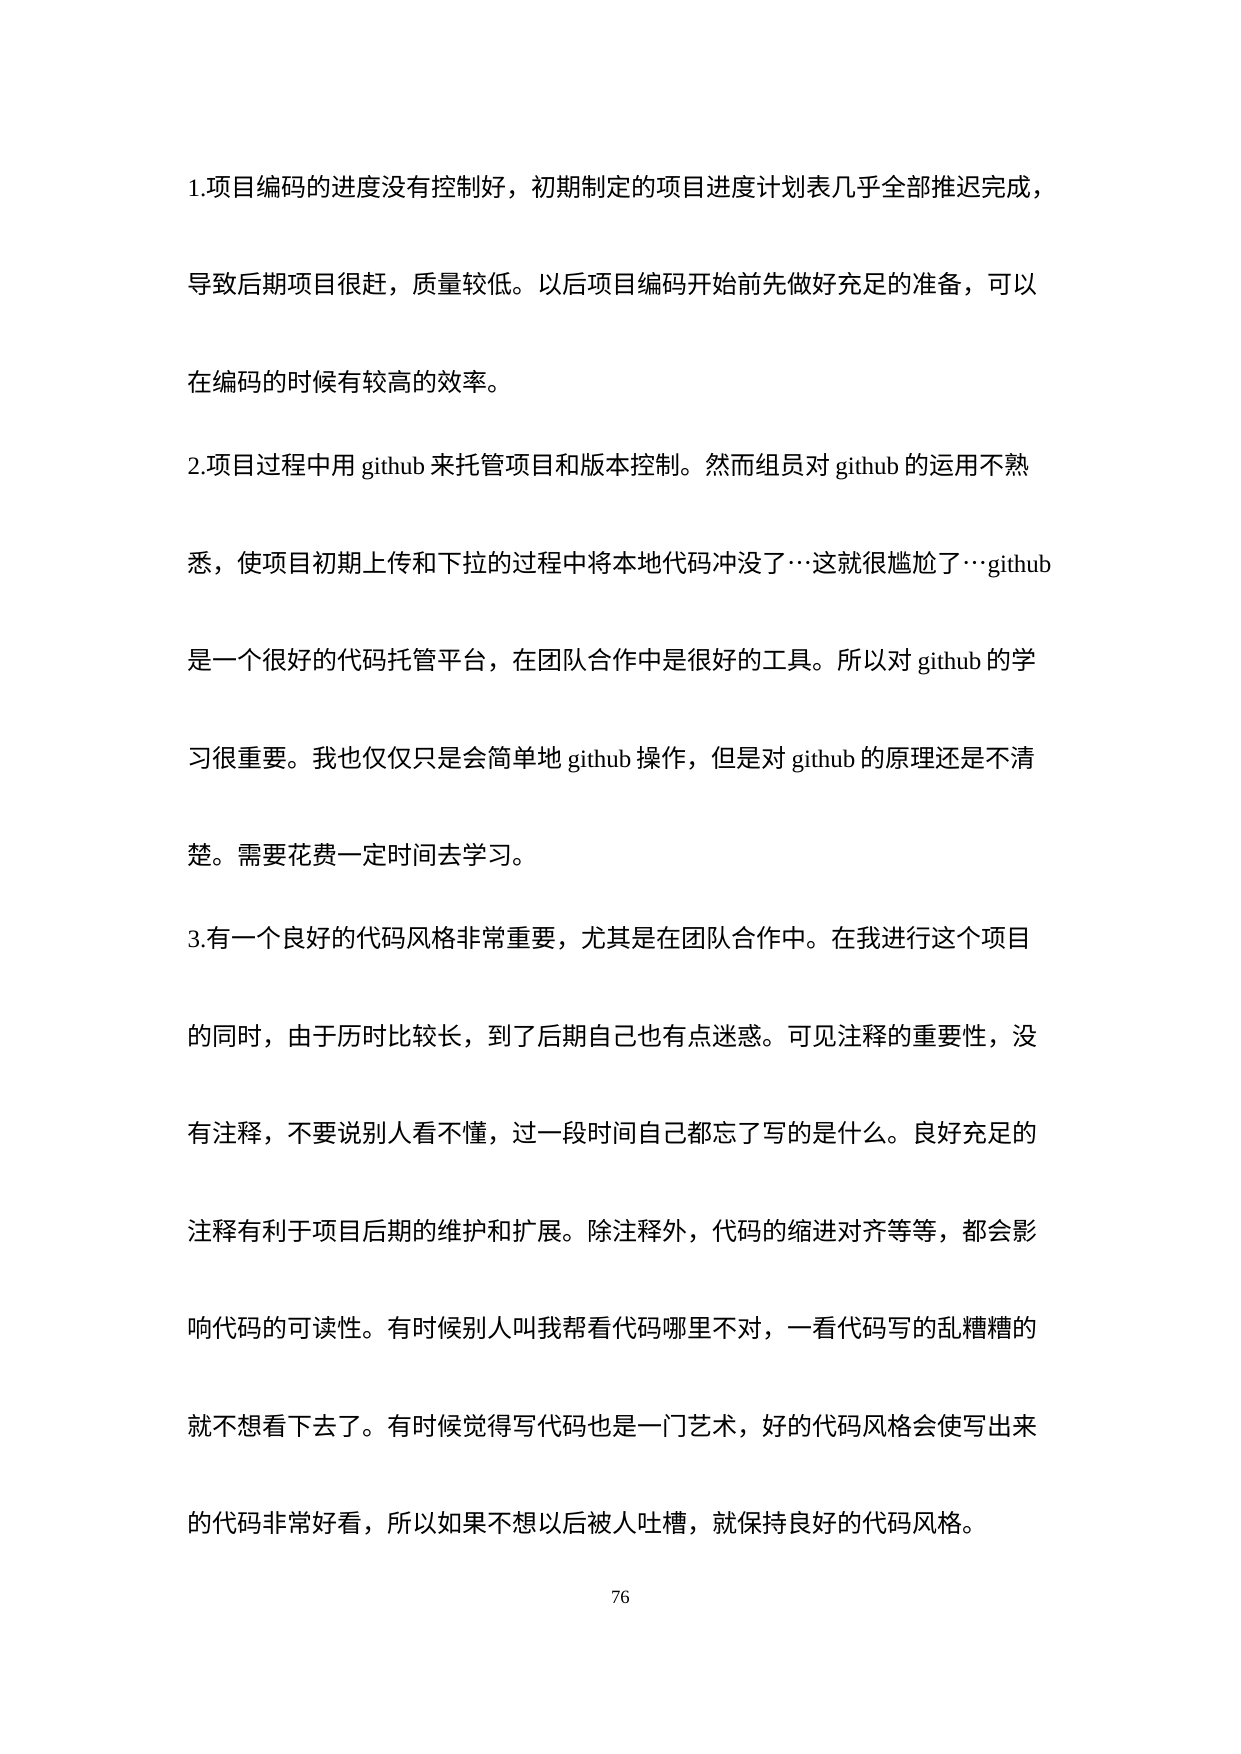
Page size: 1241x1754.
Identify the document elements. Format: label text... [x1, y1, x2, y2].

text 2.项目过程中用github来托管项目和版本控制。然而组员对github的运用不熟悉，使项目初期上传和下拉的过程中将本地代码冲没了…这就很尴尬了…github是一个很好的代码托管平台，在团队合作中是很好的工具。所以对github的学习很重要。我也仅仅只是会简单地github操作，但是对github的原理还是不清楚。需要花费一定时间去学习。 [187, 431, 1053, 886]
text 1.项目编码的进度没有控制好，初期制定的项目进度计划表几乎全部推迟完成，导致后期项目很赶，质量较低。以后项目编码开始前先做好充足的准备，可以在编码的时候有较高的效率。 [187, 153, 1053, 413]
text 3.有一个良好的代码风格非常重要，尤其是在团队合作中。在我进行这个项目的同时，由于历时比较长，到了后期自己也有点迷惑。可见注释的重要性，没有注释，不要说别人看不懂，过一段时间自己都忘了写的是什么。良好充足的注释有利于项目后期的维护和扩展。除注释外，代码的缩进对齐等等，都会影响代码的可读性。有时候别人叫我帮看代码哪里不对，一看代码写的乱糟糟的就不想看下去了。有时候觉得写代码也是一门艺术，好的代码风格会使写出来的代码非常好看，所以如果不想以后被人吐槽，就保持良好的代码风格。 [187, 904, 1053, 1554]
